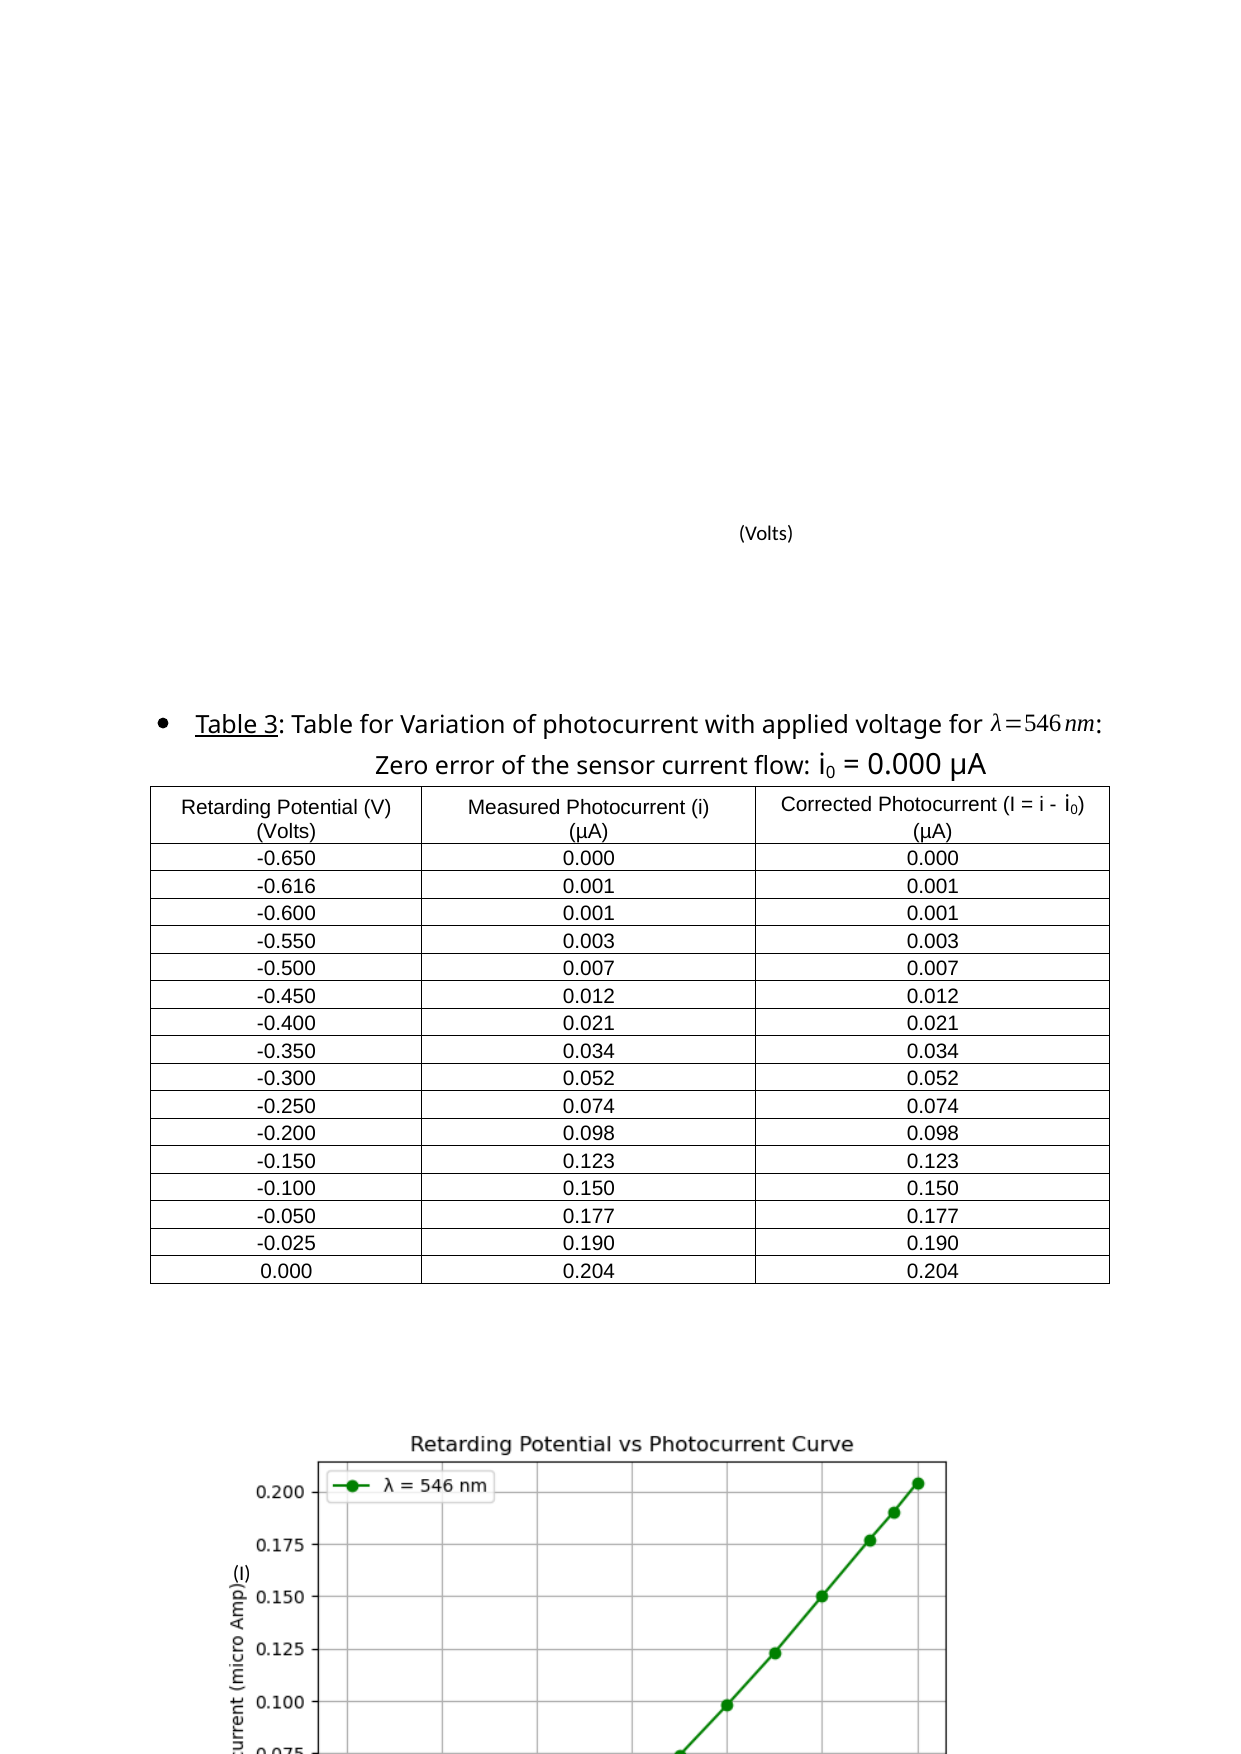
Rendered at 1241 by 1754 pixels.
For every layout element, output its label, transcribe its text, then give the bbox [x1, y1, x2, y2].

table_cell 0.190 [756, 1229, 1109, 1255]
list Zero error of the sensor current flow: i0 = 0.000 μA [345, 743, 1154, 783]
table_header Corrected Photocurrent (I = i - i0) (µA) [756, 787, 1109, 842]
list Table 3: Table for Variation of photocurrent with applied voltage for : [158, 707, 1154, 741]
table_cell -0.600 [151, 899, 421, 925]
table_cell -0.200 [151, 1119, 421, 1145]
table_cell -0.025 [151, 1229, 421, 1255]
table_cell -0.100 [151, 1174, 421, 1200]
table_cell -0.550 [151, 926, 421, 952]
table_header Retarding Potential (V) (Volts) [151, 787, 421, 842]
table_cell -0.400 [151, 1009, 421, 1035]
table_header Measured Photocurrent (i) (µA) [422, 787, 755, 842]
table_cell 0.123 [422, 1146, 755, 1172]
table_cell 0.074 [756, 1091, 1109, 1117]
table_cell 0.001 [422, 871, 755, 897]
table_cell 0.204 [756, 1256, 1109, 1282]
table_cell 0.177 [756, 1201, 1109, 1227]
table_cell 0.012 [756, 981, 1109, 1007]
table_cell 0.034 [756, 1036, 1109, 1062]
table_cell 0.150 [756, 1174, 1109, 1200]
table_cell 0.098 [422, 1119, 755, 1145]
table_cell 0.007 [422, 954, 755, 980]
table_cell 0.123 [756, 1146, 1109, 1172]
table_cell 0.000 [756, 844, 1109, 870]
table_cell -0.450 [151, 981, 421, 1007]
table_cell -0.616 [151, 871, 421, 897]
table_cell -0.650 [151, 844, 421, 870]
table_cell 0.177 [422, 1201, 755, 1227]
table_cell 0.204 [422, 1256, 755, 1282]
table_cell 0.021 [756, 1009, 1109, 1035]
picture [190, 1421, 1076, 1754]
table_cell -0.150 [151, 1146, 421, 1172]
table_cell 0.001 [422, 899, 755, 925]
table_cell -0.050 [151, 1201, 421, 1227]
table_cell -0.500 [151, 954, 421, 980]
table_cell 0.052 [756, 1064, 1109, 1090]
table_cell -0.350 [151, 1036, 421, 1062]
table_cell -0.250 [151, 1091, 421, 1117]
table_cell 0.190 [422, 1229, 755, 1255]
table_cell 0.021 [422, 1009, 755, 1035]
table_cell 0.098 [756, 1119, 1109, 1145]
table_cell 0.052 [422, 1064, 755, 1090]
table_cell 0.074 [422, 1091, 755, 1117]
table_cell 0.001 [756, 899, 1109, 925]
table_cell 0.000 [151, 1256, 421, 1282]
table_cell 0.003 [756, 926, 1109, 952]
table_cell -0.300 [151, 1064, 421, 1090]
table_cell 0.034 [422, 1036, 755, 1062]
table_cell 0.150 [422, 1174, 755, 1200]
table_cell 0.001 [756, 871, 1109, 897]
table_cell 0.003 [422, 926, 755, 952]
table_cell 0.012 [422, 981, 755, 1007]
table_cell 0.000 [422, 844, 755, 870]
table_cell 0.007 [756, 954, 1109, 980]
